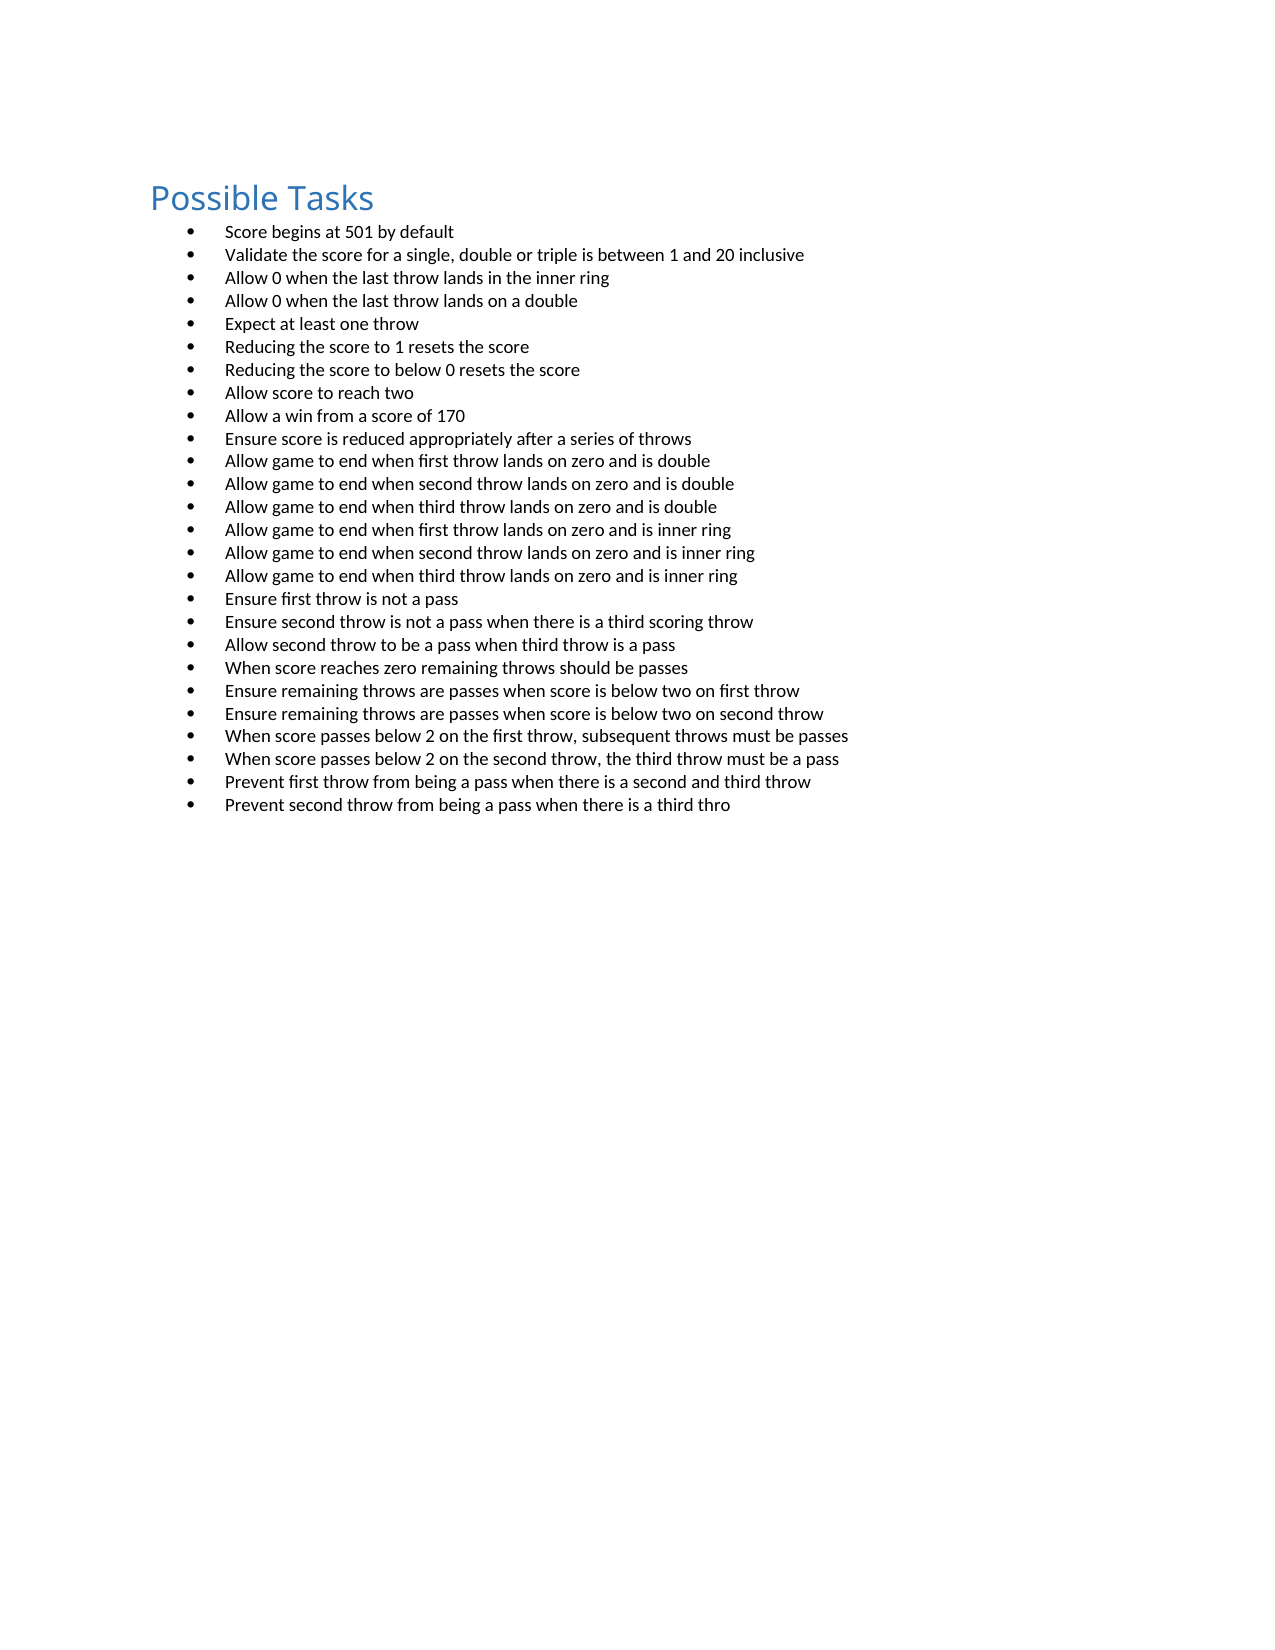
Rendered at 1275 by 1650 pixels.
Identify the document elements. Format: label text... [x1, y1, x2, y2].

list Allow score to reach two [187, 381, 1125, 404]
list Prevent second throw from being a pass when there is a third thro [187, 793, 1125, 816]
list Ensure remaining throws are passes when score is below two on second throw [187, 702, 1125, 724]
list Allow a win from a score of 170 [187, 404, 1125, 427]
list Score begins at 501 by default [187, 220, 1125, 243]
list Allow game to end when third throw lands on zero and is double [187, 495, 1125, 518]
list Allow 0 when the last throw lands on a double [187, 289, 1125, 312]
list Ensure remaining throws are passes when score is below two on first throw [187, 679, 1125, 702]
list When score passes below 2 on the second throw, the third throw must be a pass [187, 747, 1125, 770]
list Allow 0 when the last throw lands in the inner ring [187, 266, 1125, 289]
list Allow second throw to be a pass when third throw is a pass [187, 633, 1125, 656]
list Expect at least one throw [187, 312, 1125, 335]
list When score reaches zero remaining throws should be passes [187, 656, 1125, 679]
list Ensure second throw is not a pass when there is a third scoring throw [187, 610, 1125, 633]
list Allow game to end when second throw lands on zero and is double [187, 472, 1125, 495]
list Allow game to end when third throw lands on zero and is inner ring [187, 564, 1125, 587]
list Reducing the score to below 0 resets the score [187, 358, 1125, 381]
list Prevent first throw from being a pass when there is a second and third throw [187, 770, 1125, 793]
list When score passes below 2 on the first throw, subsequent throws must be passes [187, 724, 1125, 747]
subtitle Possible Tasks [150, 175, 1125, 220]
list Reducing the score to 1 resets the score [187, 335, 1125, 358]
list Allow game to end when first throw lands on zero and is double [187, 449, 1125, 472]
list Allow game to end when second throw lands on zero and is inner ring [187, 541, 1125, 564]
list Allow game to end when first throw lands on zero and is inner ring [187, 518, 1125, 541]
list Ensure first throw is not a pass [187, 587, 1125, 610]
list Validate the score for a single, double or triple is between 1 and 20 inclusive [187, 243, 1125, 266]
list Ensure score is reduced appropriately after a series of throws [187, 427, 1125, 449]
